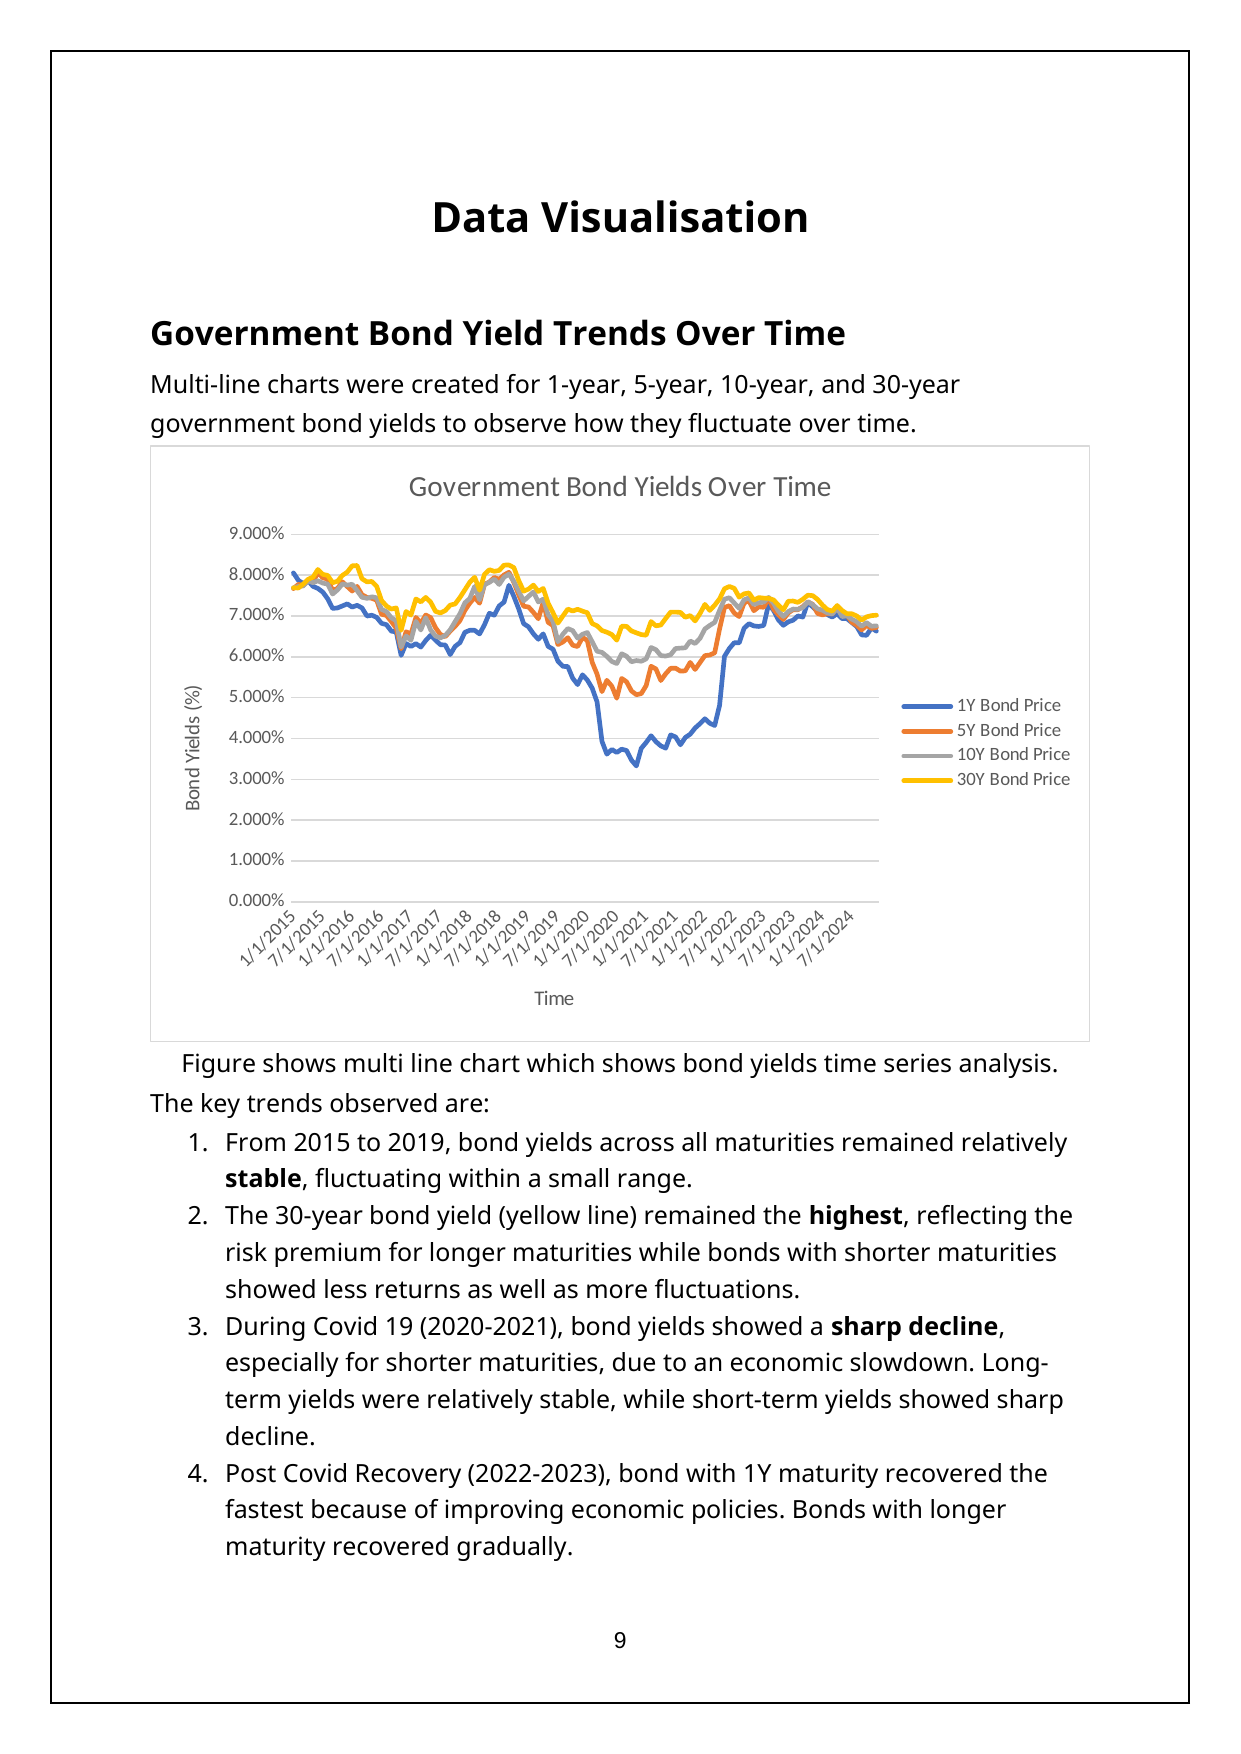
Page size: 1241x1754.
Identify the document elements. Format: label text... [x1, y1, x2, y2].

subtitle Data Visualisation [150, 187, 1090, 244]
list From 2015 to 2019, bond yields across all maturities remained relatively stable, fluctuating within a small range. [187, 1124, 1090, 1195]
list Post Covid Recovery (2022-2023), bond with 1Y maturity recovered the fastest because of improving economic policies. Bonds with longer maturity recovered gradually. [187, 1455, 1090, 1563]
text Multi-line charts were created for 1-year, 5-year, 10-year, and 30-year government bond yields to observe how they fluctuate over time. [150, 367, 1090, 440]
subtitle Government Bond Yield Trends Over Time [150, 310, 1090, 355]
text Figure shows multi line chart which shows bond yields time series analysis. [150, 1046, 1090, 1080]
text The key trends observed are: [150, 1085, 1090, 1119]
list The 30-year bond yield (yellow line) remained the highest, reflecting the risk premium for longer maturities while bonds with shorter maturities showed less returns as well as more fluctuations. [187, 1198, 1090, 1306]
list During Covid 19 (2020-2021), bond yields showed a sharp decline, especially for shorter maturities, due to an economic slowdown. Long-term yields were relatively stable, while short-term yields showed sharp decline. [187, 1308, 1090, 1453]
